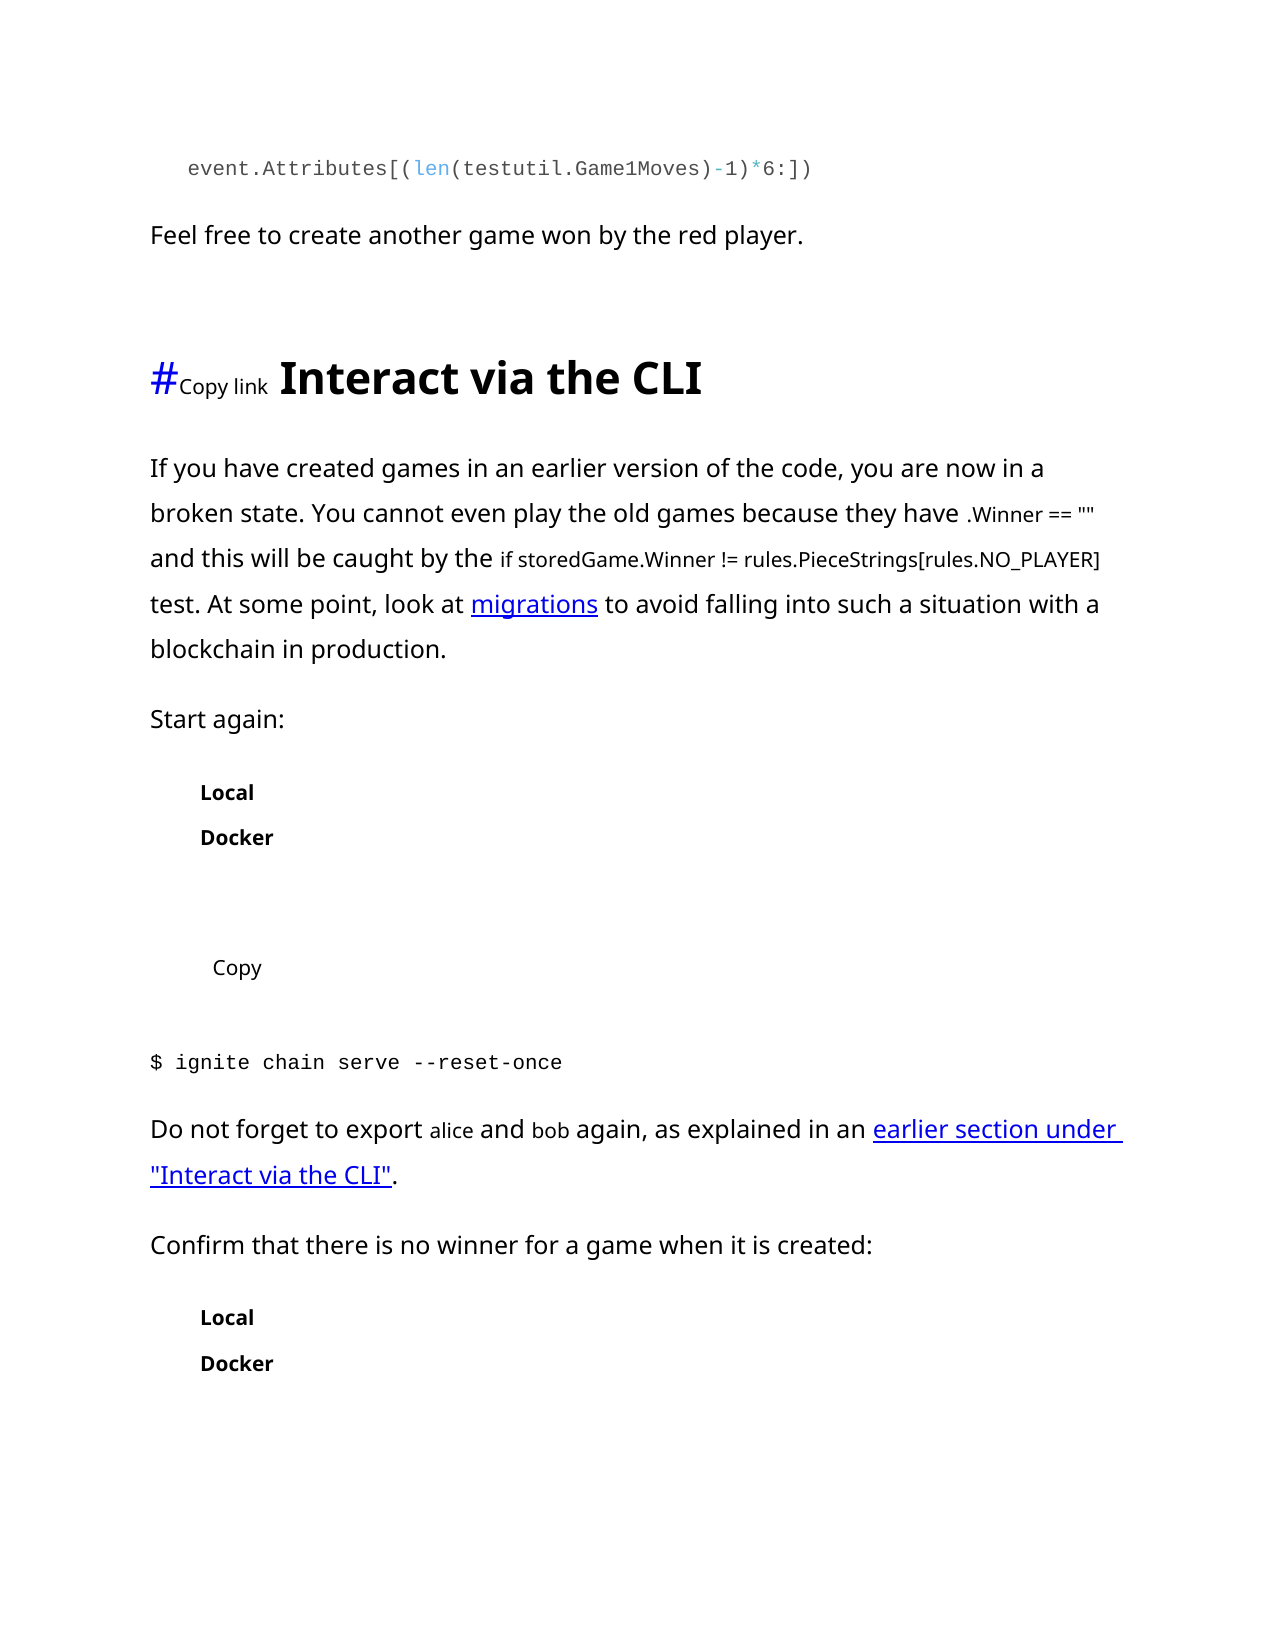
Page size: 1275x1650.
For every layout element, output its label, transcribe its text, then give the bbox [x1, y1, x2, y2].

text Docker [200, 1332, 1125, 1377]
text If you have created games in an earlier version of the code, you are now in a broken state. You cannot even play the old games because they have .Winner == "" and this will be caught by the if storedGame.Winner != rules.PieceStrings[rules.NO_PLAYER] test. At some point, look at migrations to avoid falling into such a situation with a blockchain in production. [150, 439, 1125, 666]
text #Copy link Interact via the CLI [150, 345, 1125, 408]
text Start again: [150, 691, 1125, 736]
text Local [200, 1287, 1125, 1332]
text Feel free to create another game won by the red player. [150, 206, 1125, 252]
text event.Attributes[(len(testutil.Game1Moves)-1)*6:]) [187, 150, 1087, 181]
text Local [200, 761, 1125, 806]
text Copy [194, 939, 1094, 994]
text Docker [200, 806, 1125, 852]
text Confirm that there is no winner for a game when it is created: [150, 1216, 1125, 1262]
text Do not forget to export alice and bob again, as explained in an earlier section under "Interact via the CLI". [150, 1101, 1125, 1191]
text $ ignite chain serve --reset-once [150, 1044, 1125, 1076]
